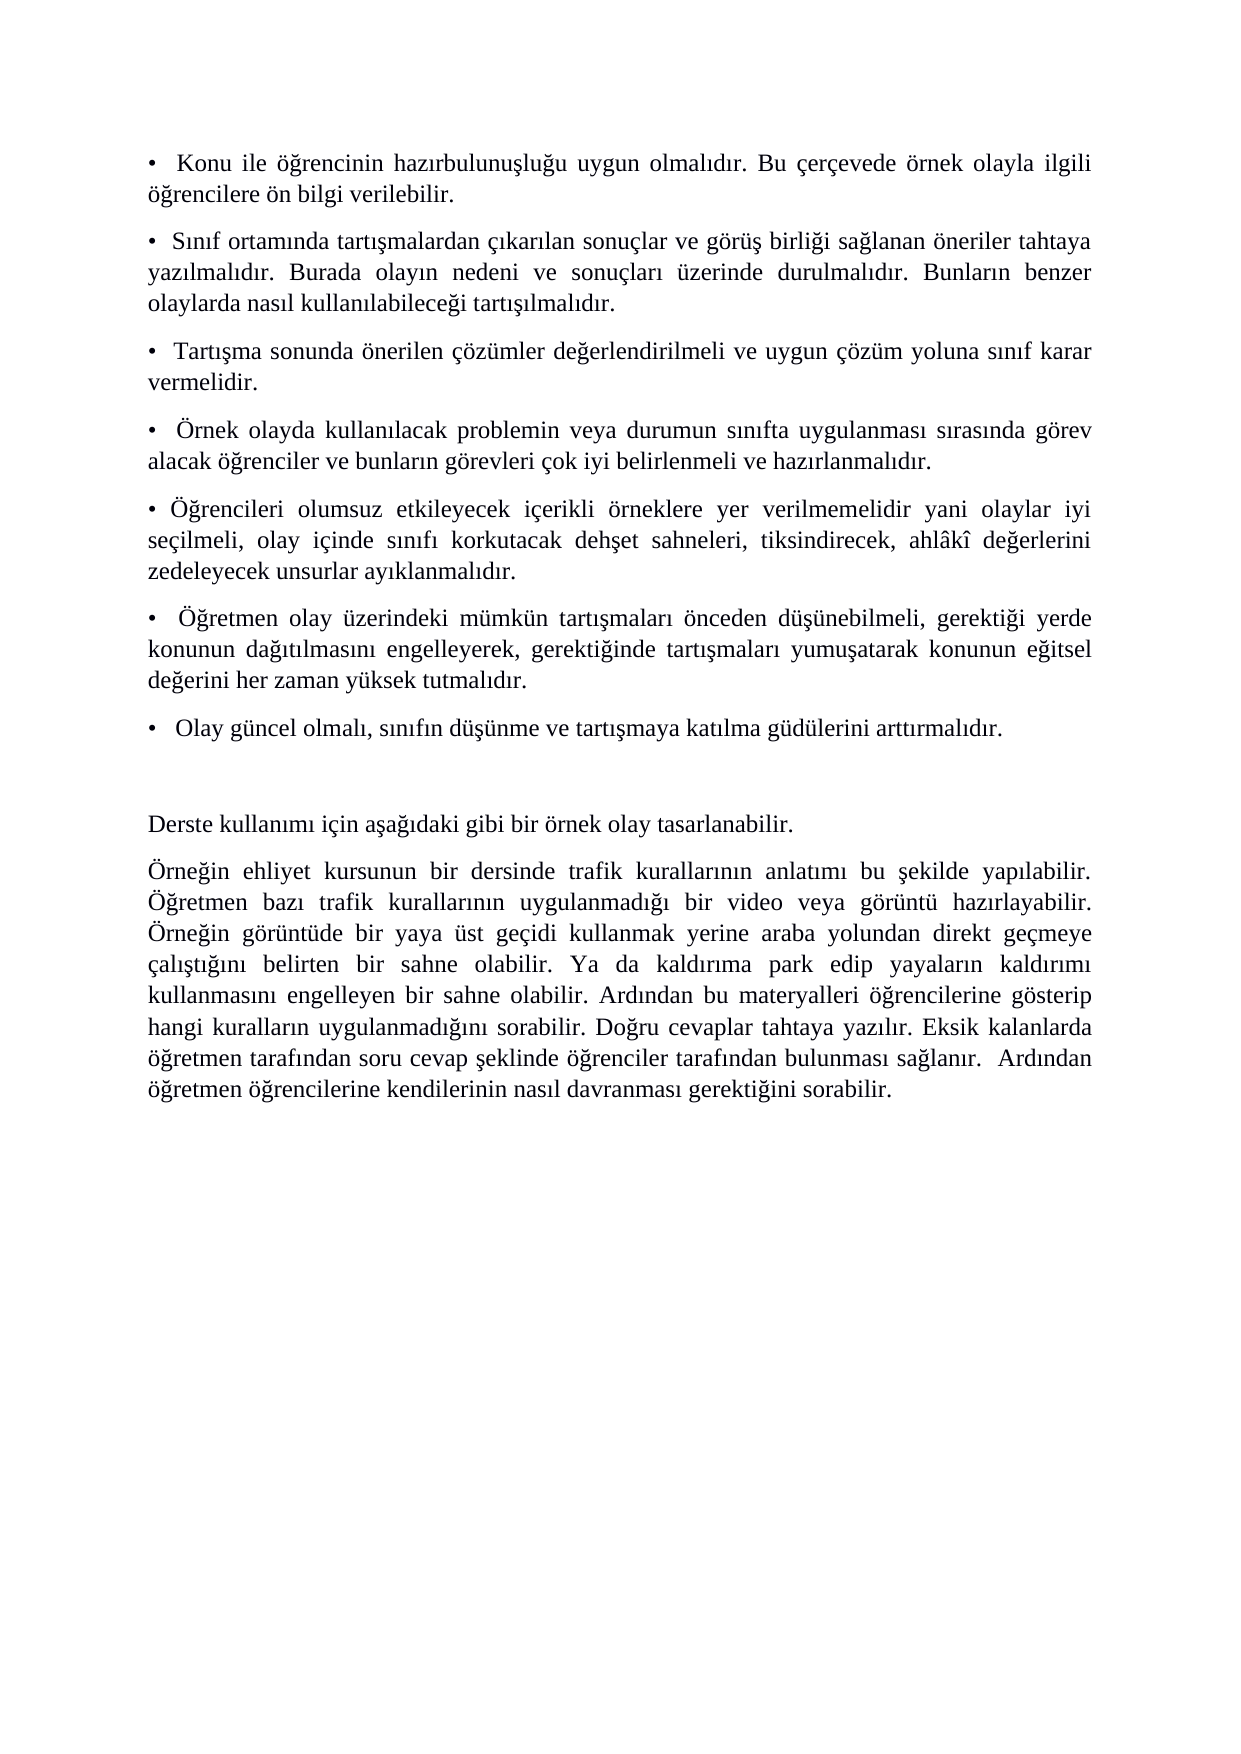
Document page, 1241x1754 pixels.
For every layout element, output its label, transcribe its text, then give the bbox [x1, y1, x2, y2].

text Örneğin ehliyet kursunun bir dersinde trafik kurallarının anlatımı bu şekilde yapılabilir. Öğretmen bazı trafik kurallarının uygulanmadığı bir video veya görüntü hazırlayabilir. Örneğin görüntüde bir yaya üst geçidi kullanmak yerine araba yolundan direkt geçmeye çalıştığını belirten bir sahne olabilir. Ya da kaldırıma park edip yayaların kaldırımı kullanmasını engelleyen bir sahne olabilir. Ardından bu materyalleri öğrencilerine gösterip hangi kuralların uygulanmadığını sorabilir. Doğru cevaplar tahtaya yazılır. Eksik kalanlarda öğretmen tarafından soru cevap şeklinde öğrenciler tarafından bulunması sağlanır. Ardından öğretmen öğrencilerine kendilerinin nasıl davranması gerektiğini sorabilir. [148, 856, 1093, 1102]
text • Öğretmen olay üzerindeki mümkün tartışmaları önceden düşünebilmeli, gerektiği yerde konunun dağıtılmasını engelleyerek, gerektiğinde tartışmaları yumuşatarak konunun eğitsel değerini her zaman yüksek tutmalıdır. [148, 603, 1093, 694]
text • Öğrencileri olumsuz etkileyecek içerikli örneklere yer verilmemelidir yani olaylar iyi seçilmeli, olay içinde sınıfı korkutacak dehşet sahneleri, tiksindirecek, ahlâkî değerlerini zedeleyecek unsurlar ayıklanmalıdır. [148, 494, 1093, 584]
text • Konu ile öğrencinin hazırbulunuşluğu uygun olmalıdır. Bu çerçevede örnek olayla ilgili öğrencilere ön bilgi verilebilir. [148, 148, 1093, 207]
text • Örnek olayda kullanılacak problemin veya durumun sınıfta uygulanması sırasında görev alacak öğrenciler ve bunların görevleri çok iyi belirlenmeli ve hazırlanmalıdır. [148, 415, 1093, 475]
text • Tartışma sonunda önerilen çözümler değerlendirilmeli ve uygun çözüm yoluna sınıf karar vermelidir. [148, 336, 1093, 396]
text • Olay güncel olmalı, sınıfın düşünme ve tartışmaya katılma güdülerini arttırmalıdır. [148, 713, 1093, 742]
text Derste kullanımı için aşağıdaki gibi bir örnek olay tasarlanabilir. [148, 809, 1093, 837]
text • Sınıf ortamında tartışmalardan çıkarılan sonuçlar ve görüş birliği sağlanan öneriler tahtaya yazılmalıdır. Burada olayın nedeni ve sonuçları üzerinde durulmalıdır. Bunların benzer olaylarda nasıl kullanılabileceği tartışılmalıdır. [148, 226, 1093, 317]
